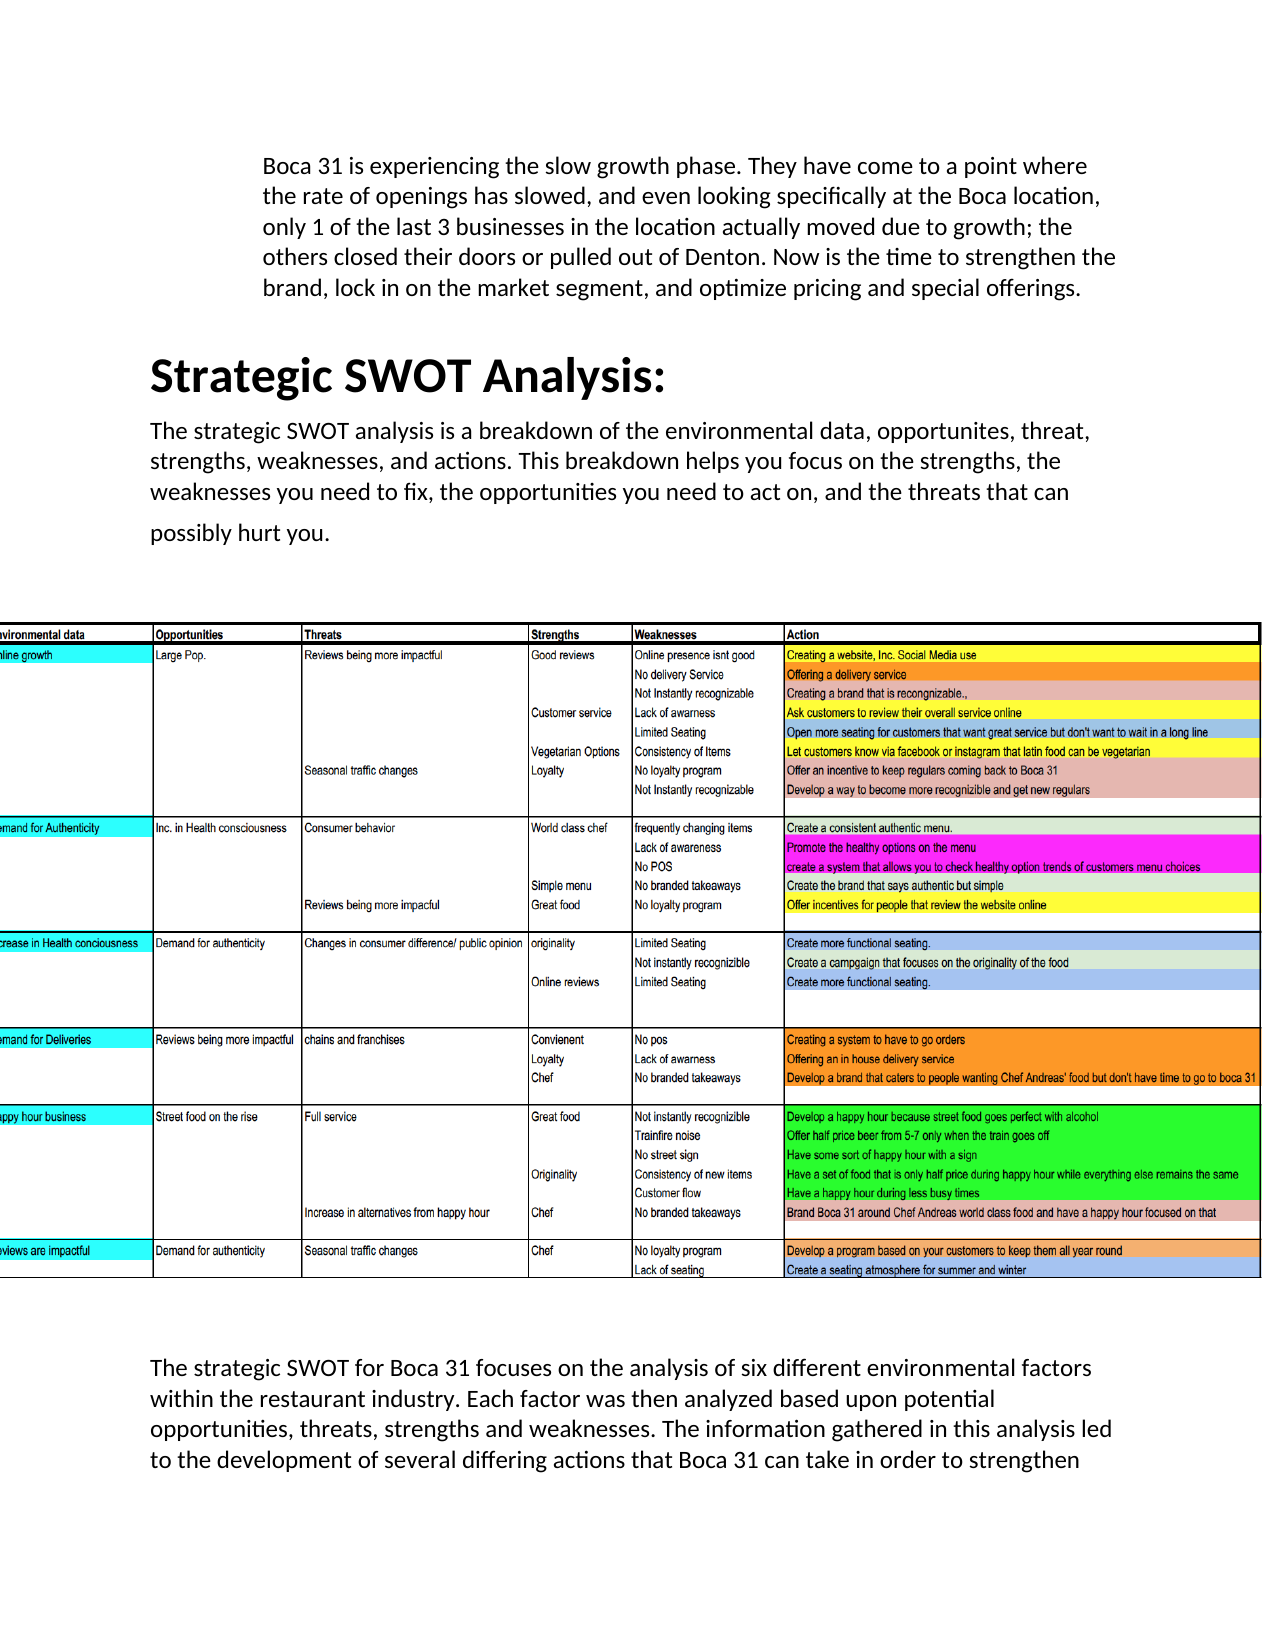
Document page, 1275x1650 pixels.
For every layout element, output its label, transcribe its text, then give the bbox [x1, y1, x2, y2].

text possibly hurt you. [150, 517, 1125, 547]
picture [0, 620, 1263, 1282]
text Boca 31 is experiencing the slow growth phase. They have come to a point where the rate of openings has slowed, and even looking specifically at the Boca location, only 1 of the last 3 businesses in the location actually moved due to growth; the others closed their doors or pulled out of Denton. Now is the time to strengthen the brand, lock in on the market segment, and optimize pricing and special offerings. [262, 150, 1125, 303]
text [150, 1353, 1125, 1475]
text The strategic SWOT analysis is a breakdown of the environmental data, opportunites, threat, strengths, weaknesses, and actions. This breakdown helps you focus on the strengths, the weaknesses you need to fix, the opportunities you need to act on, and the threats that can [150, 415, 1125, 507]
text Strategic SWOT Analysis: [150, 343, 1125, 404]
